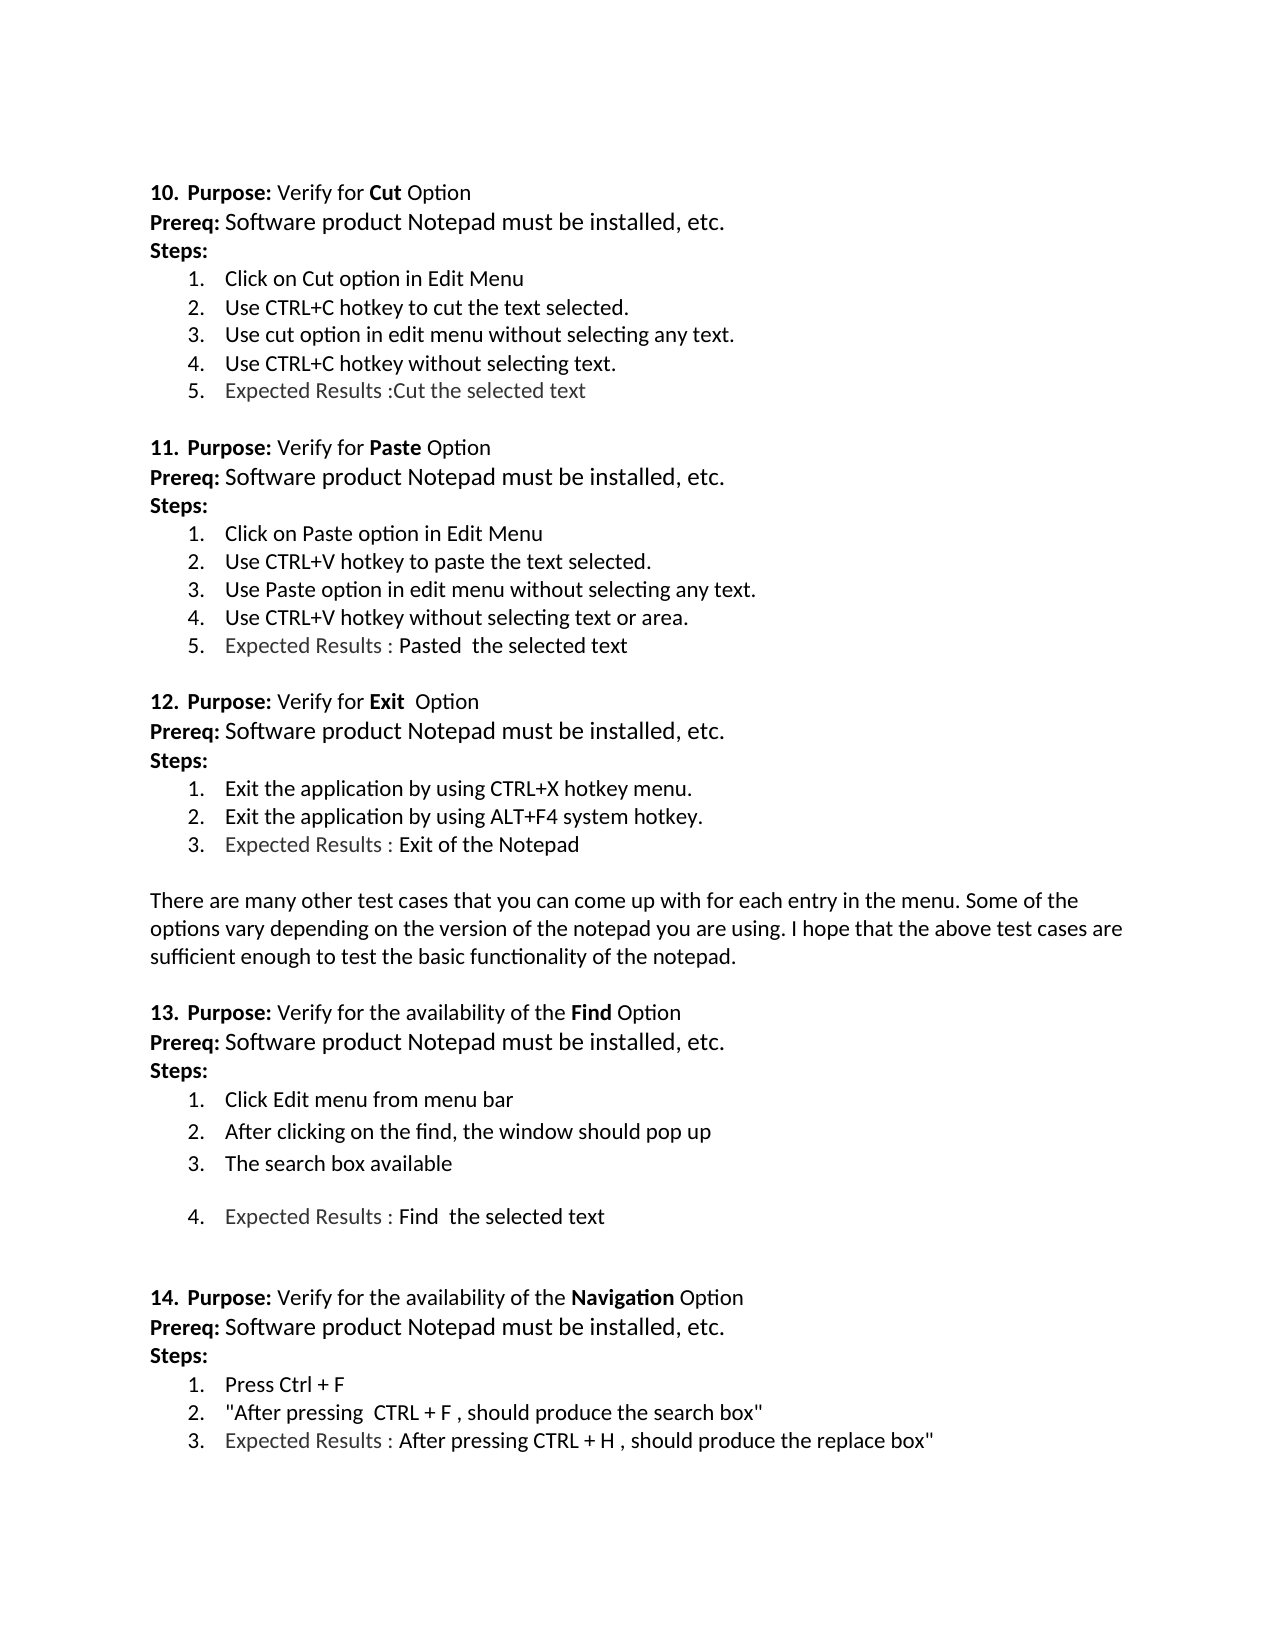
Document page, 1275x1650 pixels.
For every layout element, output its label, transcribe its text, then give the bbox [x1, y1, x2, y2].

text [150, 206, 1125, 237]
list Use Paste option in edit menu without selecting any text. [187, 575, 1125, 603]
list Purpose: Verify for the availability of the Find Option [150, 998, 1125, 1026]
text Steps: [150, 746, 1125, 774]
list Expected Results : Find the selected text [187, 1202, 1125, 1230]
list Press Ctrl + F [187, 1370, 1125, 1398]
list Purpose: Verify for Paste Option [150, 433, 1125, 461]
list Use CTRL+C hotkey to cut the text selected. [187, 293, 1125, 321]
text There are many other test cases that you can come up with for each entry in the menu. Some of the options vary depending on the version of the notepad you are using. I hope that the above test cases are sufficient enough to test the basic functionality of the notepad. [150, 886, 1125, 970]
list Use CTRL+V hotkey without selecting text or area. [187, 603, 1125, 631]
text Steps: [150, 491, 1125, 519]
list Use cut option in edit menu without selecting any text. [187, 321, 1125, 349]
list Expected Results : Exit of the Notepad [187, 830, 1125, 858]
text Steps: [150, 1342, 1125, 1370]
text Prereq: Software product Notepad must be installed, etc. [150, 461, 1125, 491]
text Prereq: Software product Notepad must be installed, etc. [150, 1026, 1125, 1057]
list Purpose: Verify for the availability of the Navigation Option [150, 1283, 1125, 1311]
list After clicking on the find, the window should pop up [187, 1117, 1125, 1145]
text Steps: [150, 237, 1125, 264]
list Use CTRL+V hotkey to paste the text selected. [187, 547, 1125, 575]
list Expected Results : Pasted the selected text [187, 631, 1125, 659]
list Purpose: Verify for Cut Option [150, 178, 1125, 206]
text Prereq: Software product Notepad must be installed, etc. [150, 1311, 1125, 1342]
list Click on Paste option in Edit Menu [187, 519, 1125, 547]
list Click Edit menu from menu bar [187, 1085, 1125, 1113]
text Prereq: Software product Notepad must be installed, etc. [150, 715, 1125, 746]
list Exit the application by using CTRL+X hotkey menu. [187, 774, 1125, 802]
list The search box available [187, 1149, 1125, 1177]
list "After pressing CTRL + F , should produce the search box" [187, 1398, 1125, 1426]
list Exit the application by using ALT+F4 system hotkey. [187, 802, 1125, 830]
list Purpose: Verify for Exit Option [150, 687, 1125, 715]
list Expected Results :Cut the selected text [187, 377, 1125, 405]
list Use CTRL+C hotkey without selecting text. [187, 349, 1125, 377]
list Click on Cut option in Edit Menu [187, 264, 1125, 293]
text Steps: [150, 1057, 1125, 1085]
list Expected Results : After pressing CTRL + H , should produce the replace box" [187, 1426, 1125, 1454]
